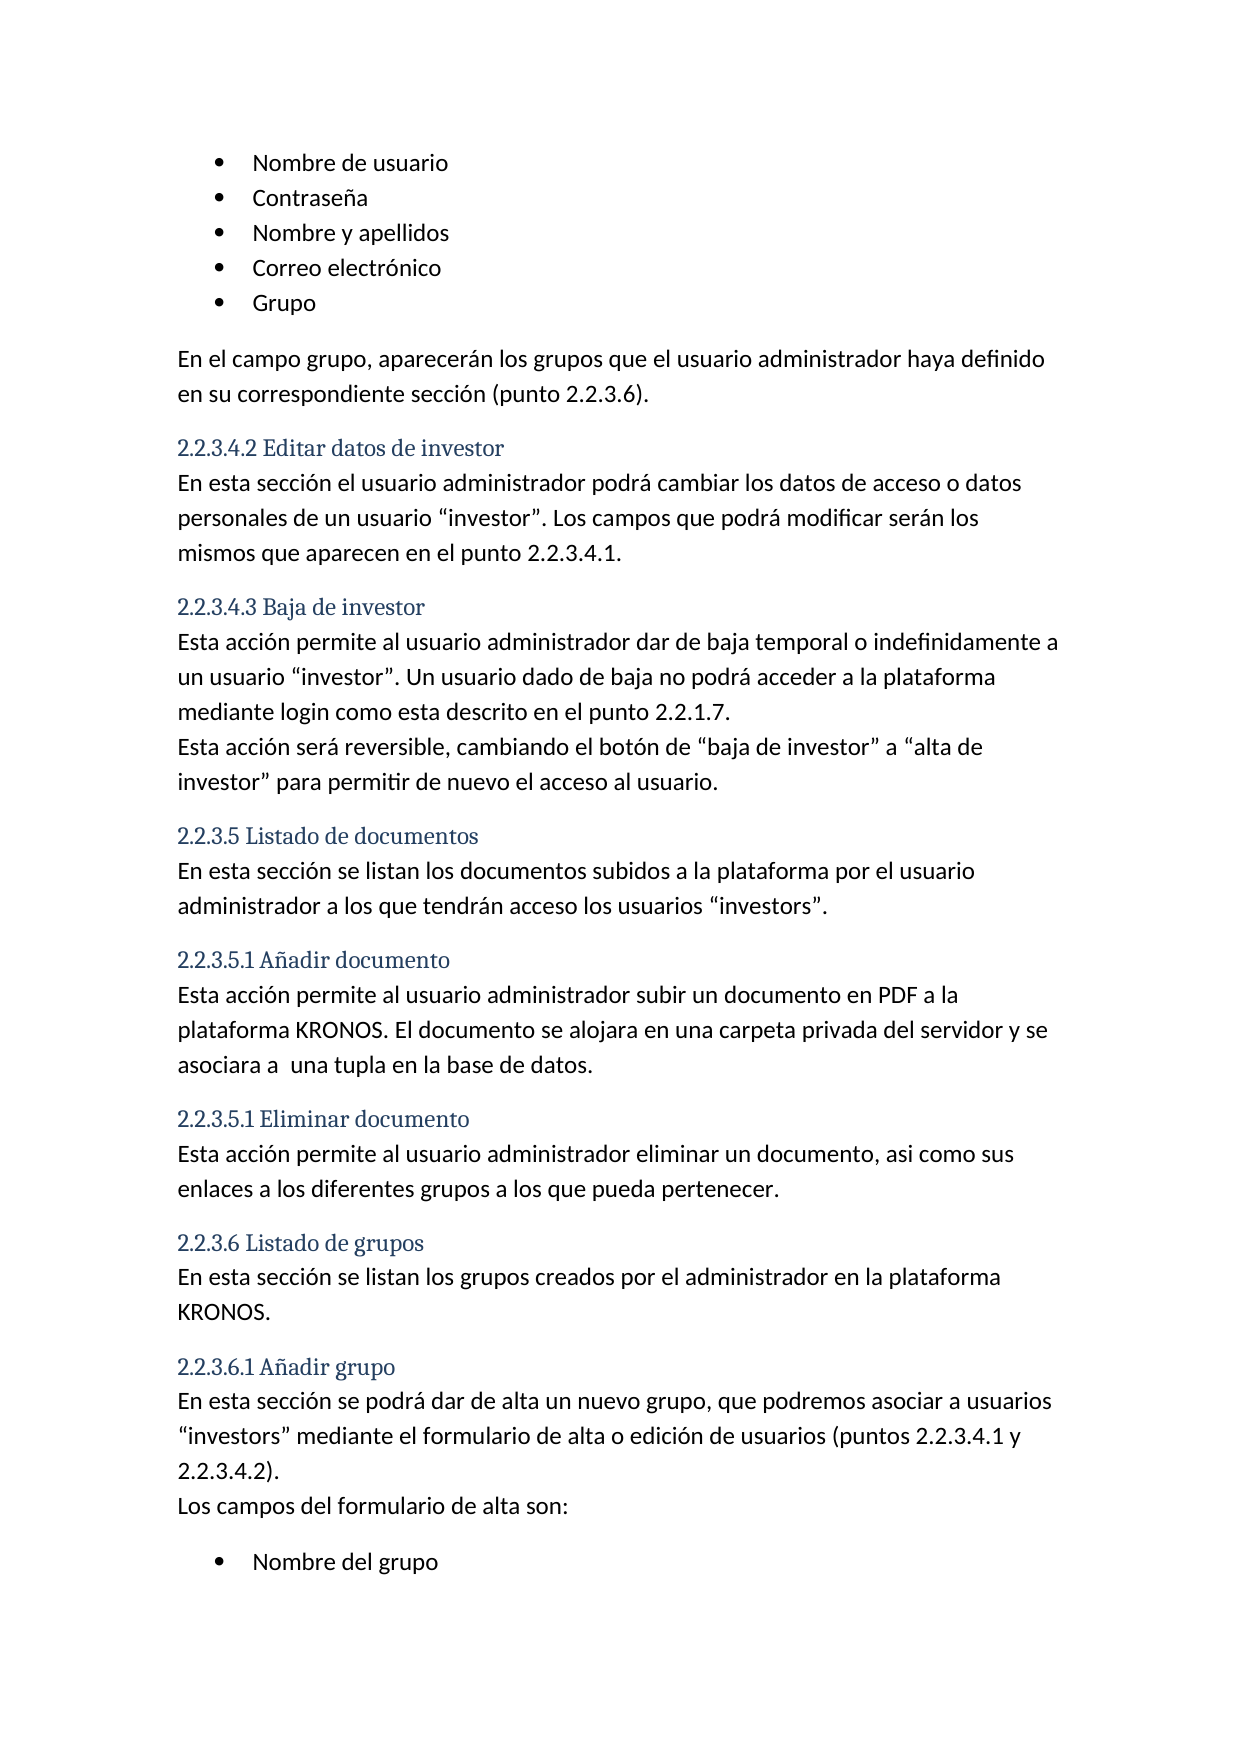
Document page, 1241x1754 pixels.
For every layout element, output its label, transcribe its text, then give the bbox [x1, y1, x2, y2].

list Correo electrónico [215, 253, 1063, 283]
text Esta acción permite al usuario administrador eliminar un documento, asi como sus enlaces a los diferentes grupos a los que pueda pertenecer. [177, 1138, 1063, 1203]
text En el campo grupo, aparecerán los grupos que el usuario administrador haya definido en su correspondiente sección (punto 2.2.3.6). [177, 343, 1063, 409]
subtitle 2.2.3.6 Listado de grupos [177, 1228, 1063, 1257]
text En esta sección se listan los grupos creados por el administrador en la plataforma KRONOS. [177, 1262, 1063, 1327]
list Nombre de usuario [215, 148, 1063, 178]
text En esta sección se podrá dar de alta un nuevo grupo, que podremos asociar a usuarios “investors” mediante el formulario de alta o edición de usuarios (puntos 2.2.3.4.1 y 2.2.3.4.2). Los campos del formulario de alta son: [177, 1385, 1063, 1521]
subtitle 2.2.3.4.2 Editar datos de investor [177, 434, 1063, 463]
subtitle 2.2.3.5.1 Eliminar documento [177, 1105, 1063, 1133]
text Esta acción permite al usuario administrador subir un documento en PDF a la plataforma KRONOS. El documento se alojara en una carpeta privada del servidor y se asociara a una tupla en la base de datos. [177, 979, 1063, 1079]
list Contraseña [215, 183, 1063, 213]
subtitle 2.2.3.4.3 Baja de investor [177, 593, 1063, 622]
list Nombre del grupo [215, 1546, 1063, 1577]
subtitle 2.2.3.6.1 Añadir grupo [177, 1352, 1063, 1381]
text En esta sección el usuario administrador podrá cambiar los datos de acceso o datos personales de un usuario “investor”. Los campos que podrá modificar serán los mismos que aparecen en el punto 2.2.3.4.1. [177, 467, 1063, 568]
subtitle 2.2.3.5.1 Añadir documento [177, 946, 1063, 974]
text Esta acción permite al usuario administrador dar de baja temporal o indefinidamente a un usuario “investor”. Un usuario dado de baja no podrá acceder a la plataforma mediante login como esta descrito en el punto 2.2.1.7. Esta acción será reversible, cambiando el botón de “baja de investor” a “alta de investor” para permitir de nuevo el acceso al usuario. [177, 626, 1063, 797]
list Nombre y apellidos [215, 218, 1063, 248]
list Grupo [215, 288, 1063, 318]
text En esta sección se listan los documentos subidos a la plataforma por el usuario administrador a los que tendrán acceso los usuarios “investors”. [177, 855, 1063, 921]
subtitle 2.2.3.5 Listado de documentos [177, 822, 1063, 851]
